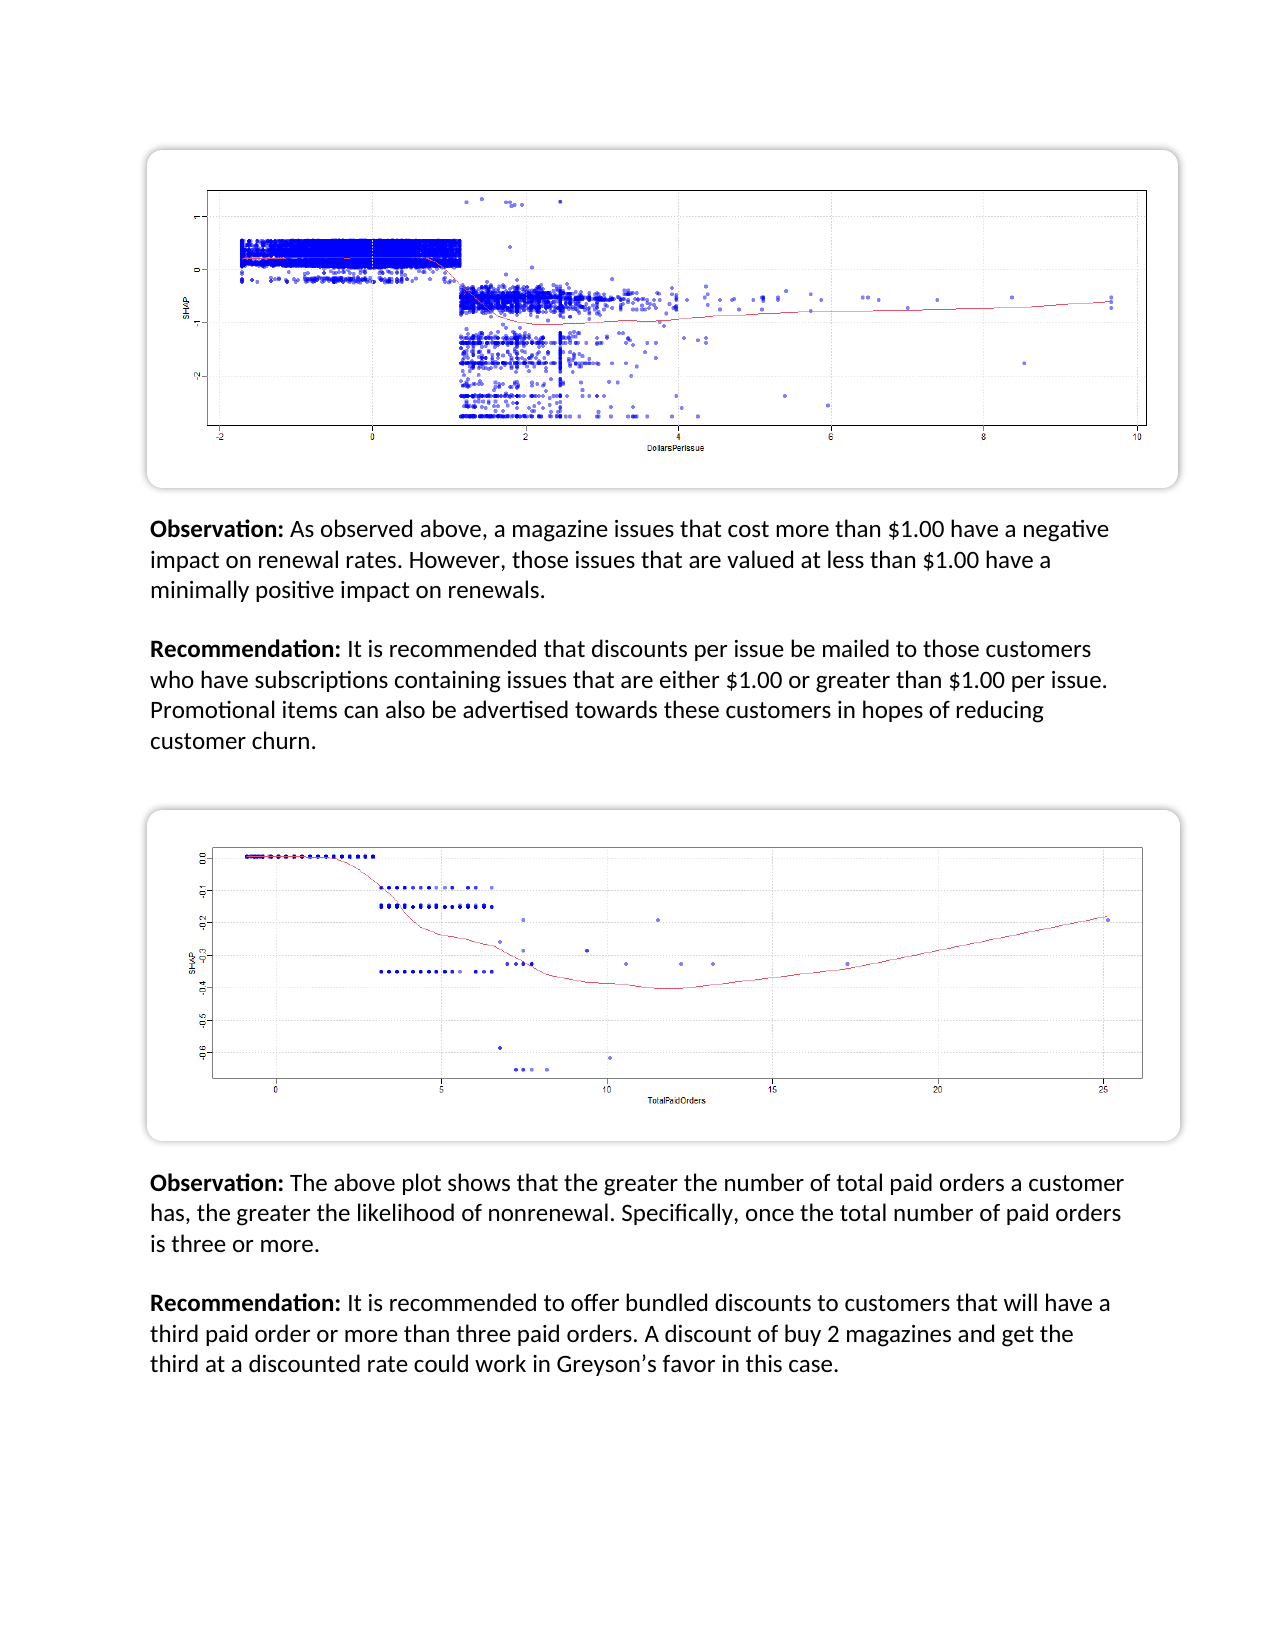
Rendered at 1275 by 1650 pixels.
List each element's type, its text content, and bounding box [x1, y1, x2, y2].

text Observation: The above plot shows that the greater the number of total paid orders a customer has, the greater the likelihood of nonrenewal. Specifically, once the total number of paid orders is three or more. [150, 1167, 1125, 1258]
text Recommendation: It is recommended to offer bundled discounts to customers that will have a third paid order or more than three paid orders. A discount of buy 2 magazines and get the third at a discounted rate could work in Greyson’s favor in this case. [150, 1287, 1125, 1379]
text Observation: As observed above, a magazine issues that cost more than $1.00 have a negative impact on renewal rates. However, those issues that are valued at less than $1.00 have a minimally positive impact on renewals. [150, 513, 1125, 605]
text Recommendation: It is recommended that discounts per issue be mailed to those customers who have subscriptions containing issues that are either $1.00 or greater than $1.00 per issue. Promotional items can also be advertised towards these customers in hopes of reducing customer churn. [150, 633, 1125, 756]
picture [178, 181, 1147, 457]
picture [178, 841, 1148, 1110]
